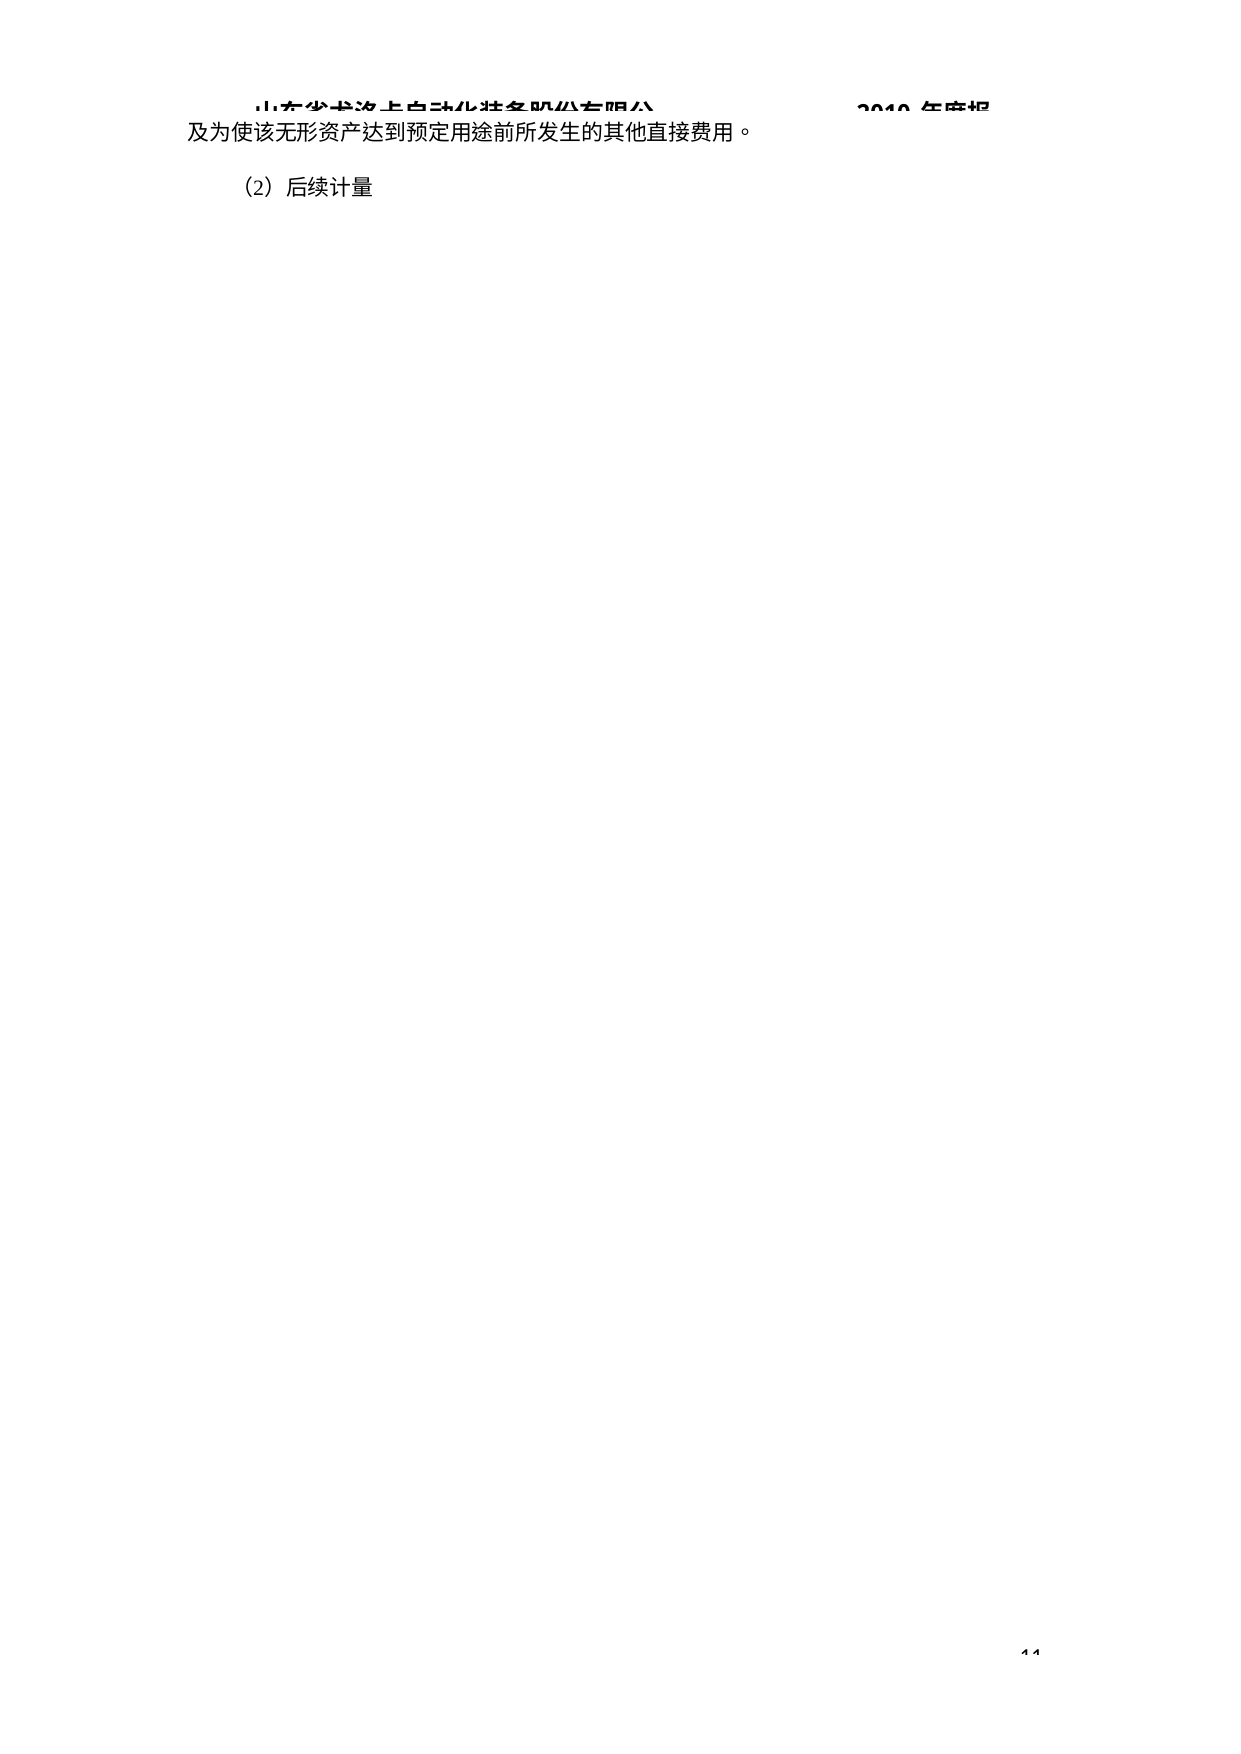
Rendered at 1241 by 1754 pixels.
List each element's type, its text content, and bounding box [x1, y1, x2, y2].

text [187, 117, 1054, 146]
text （2）后续计量 [231, 172, 1054, 202]
